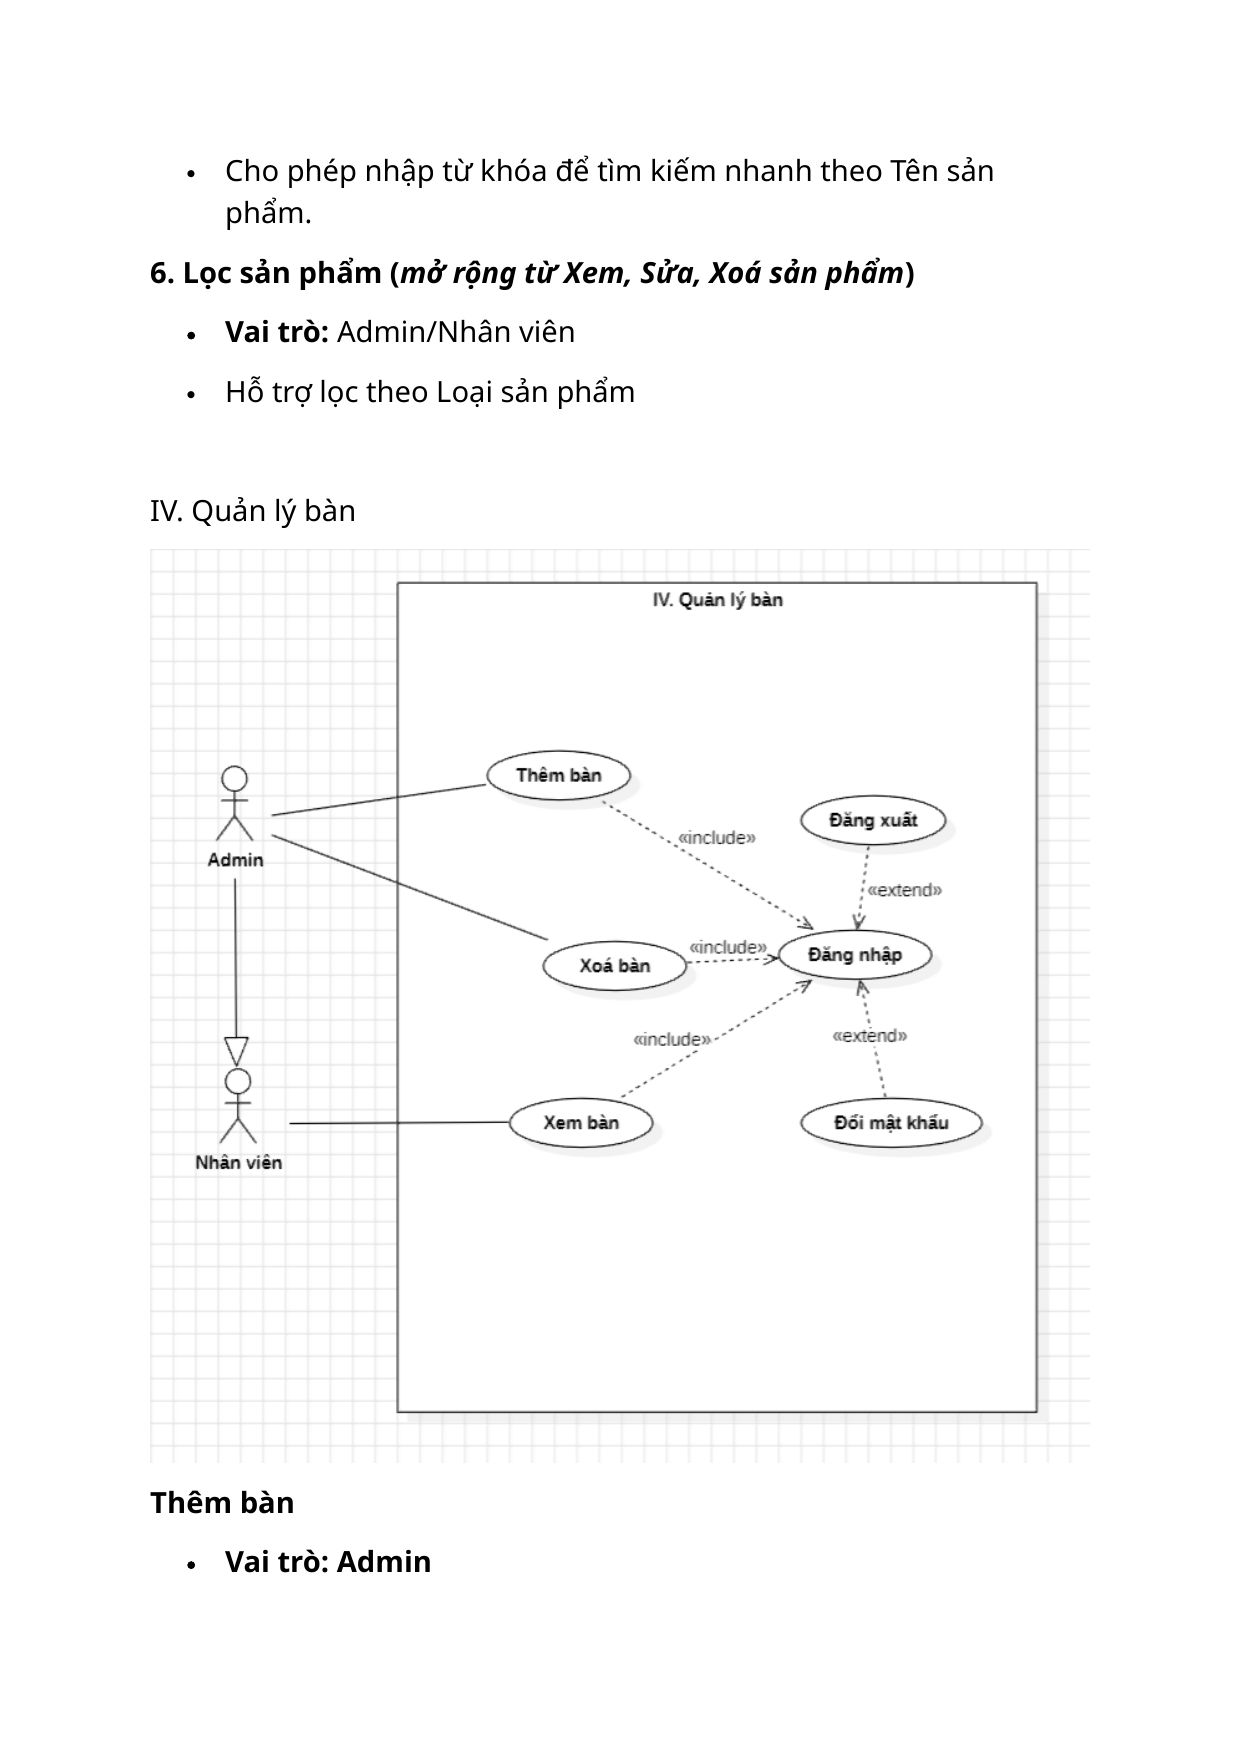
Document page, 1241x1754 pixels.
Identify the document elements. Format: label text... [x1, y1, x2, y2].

text 6. Lọc sản phẩm (mở rộng từ Xem, Sửa, Xoá sản phẩm) [150, 252, 1090, 292]
text IV. Quản lý bàn [150, 490, 1090, 530]
list Vai trò: Admin/Nhân viên [187, 312, 1090, 351]
list Vai trò: Admin [187, 1541, 1090, 1581]
list Cho phép nhập từ khóa để tìm kiếm nhanh theo Tên sản phẩm. [187, 150, 1090, 232]
text Thêm bàn [150, 1482, 1090, 1522]
picture [150, 549, 1091, 1463]
list Hỗ trợ lọc theo Loại sản phẩm [187, 371, 1090, 411]
